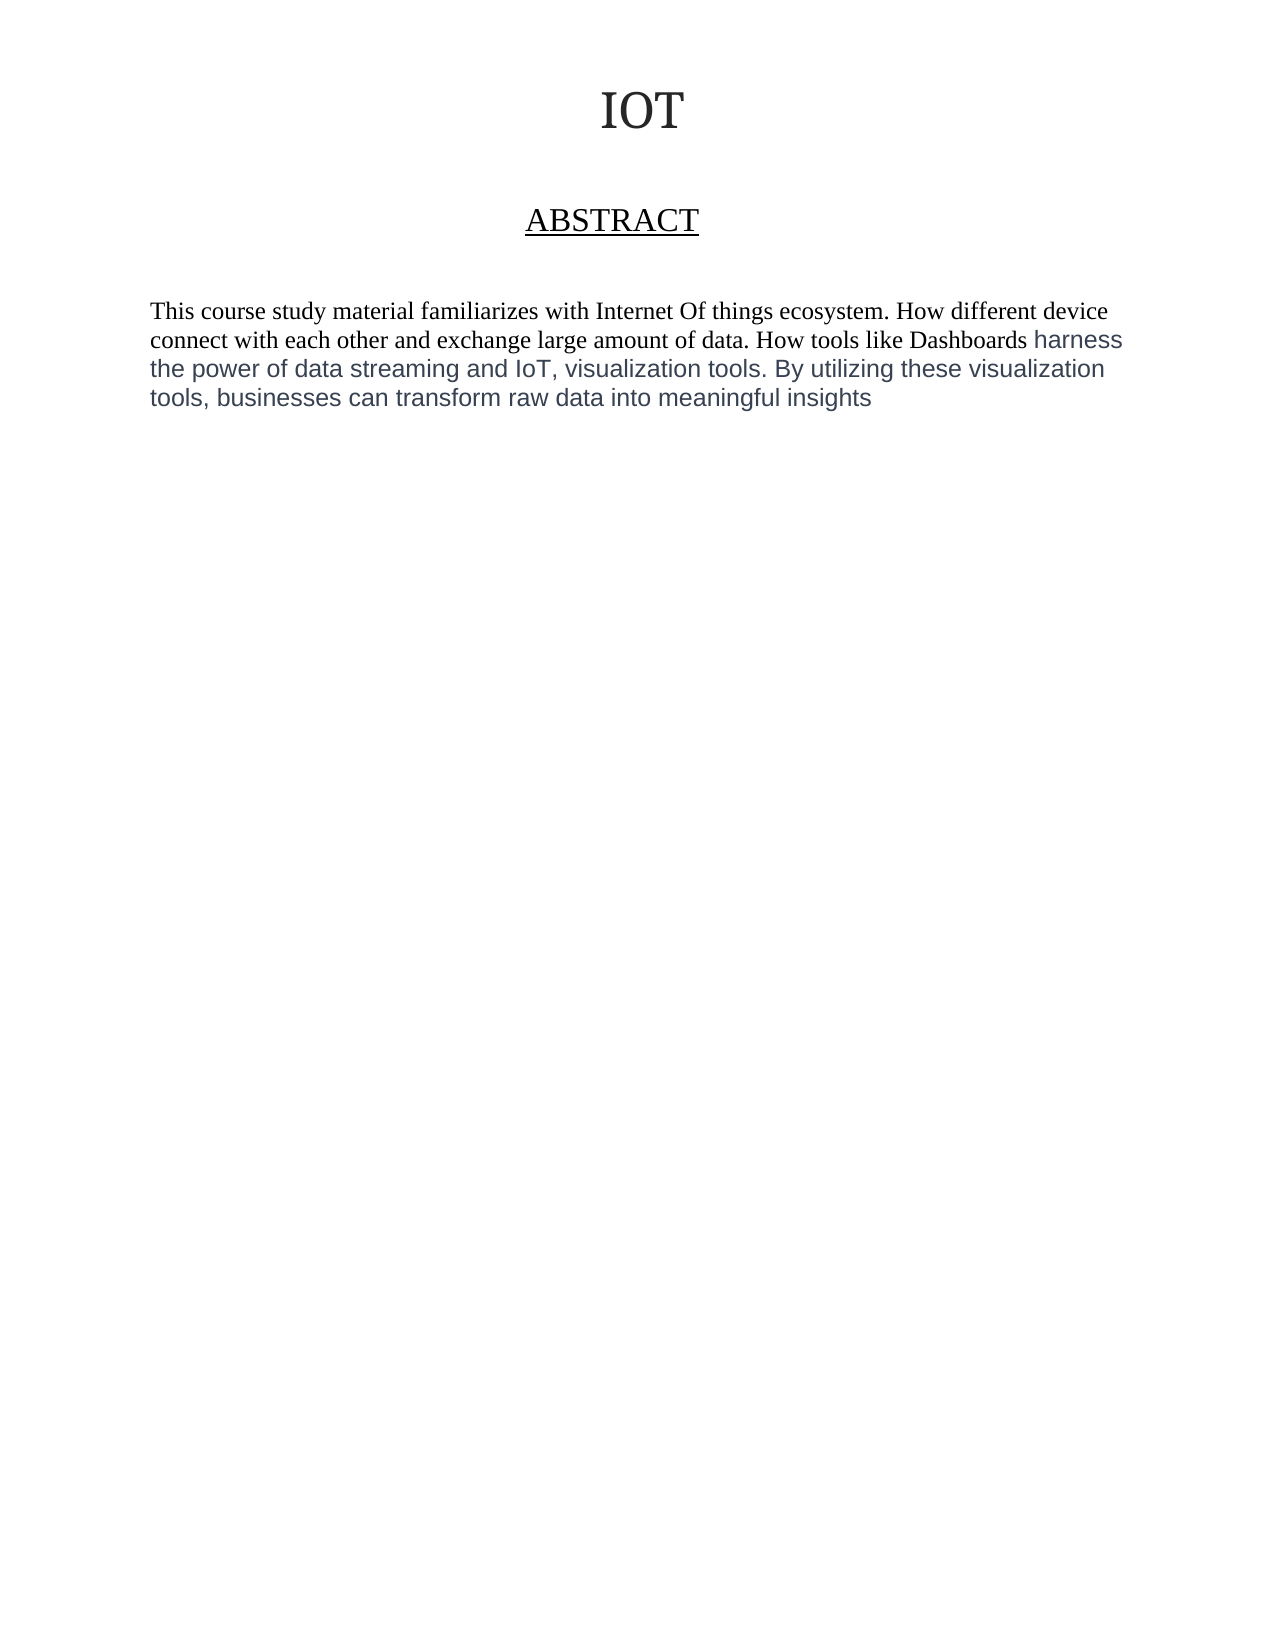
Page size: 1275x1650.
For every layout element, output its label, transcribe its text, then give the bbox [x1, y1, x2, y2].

text ABSTRACT [450, 201, 1125, 239]
text This course study material familiarizes with Internet Of things ecosystem. How different device connect with each other and exchange large amount of data. How tools like Dashboards harness the power of data streaming and IoT, visualization tools. By utilizing these visualization tools, businesses can transform raw data into meaningful insights [150, 296, 1125, 412]
